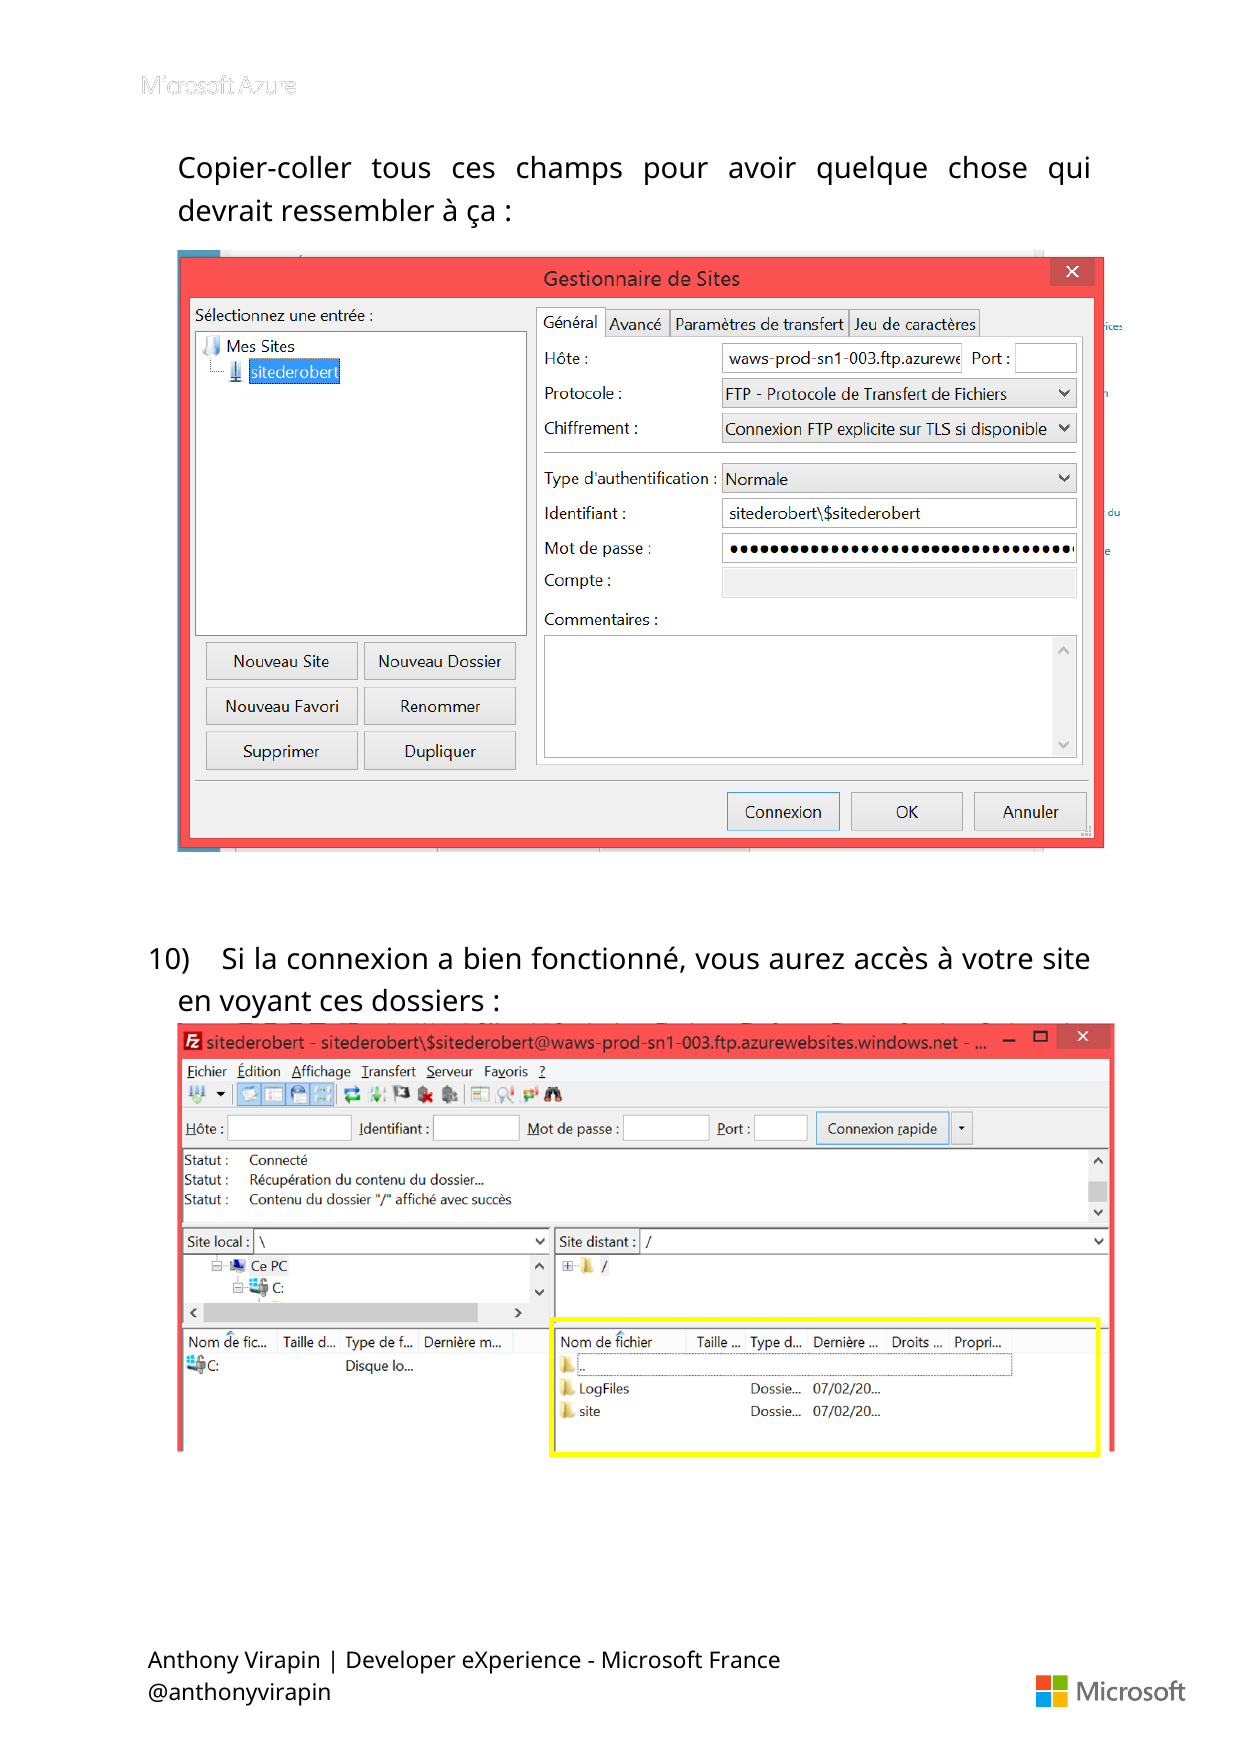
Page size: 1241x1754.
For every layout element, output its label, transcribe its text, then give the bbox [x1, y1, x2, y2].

picture [130, 64, 308, 106]
subtitle Si la connexion a bien fonctionné, vous aurez accès à votre site en voyant ces dossiers : [148, 938, 1093, 1020]
picture [177, 1023, 1123, 1459]
text Copier-coller tous ces champs pour avoir quelque chose qui devrait ressembler à ça : [177, 148, 1093, 230]
picture [1015, 1656, 1206, 1726]
picture [177, 250, 1123, 852]
